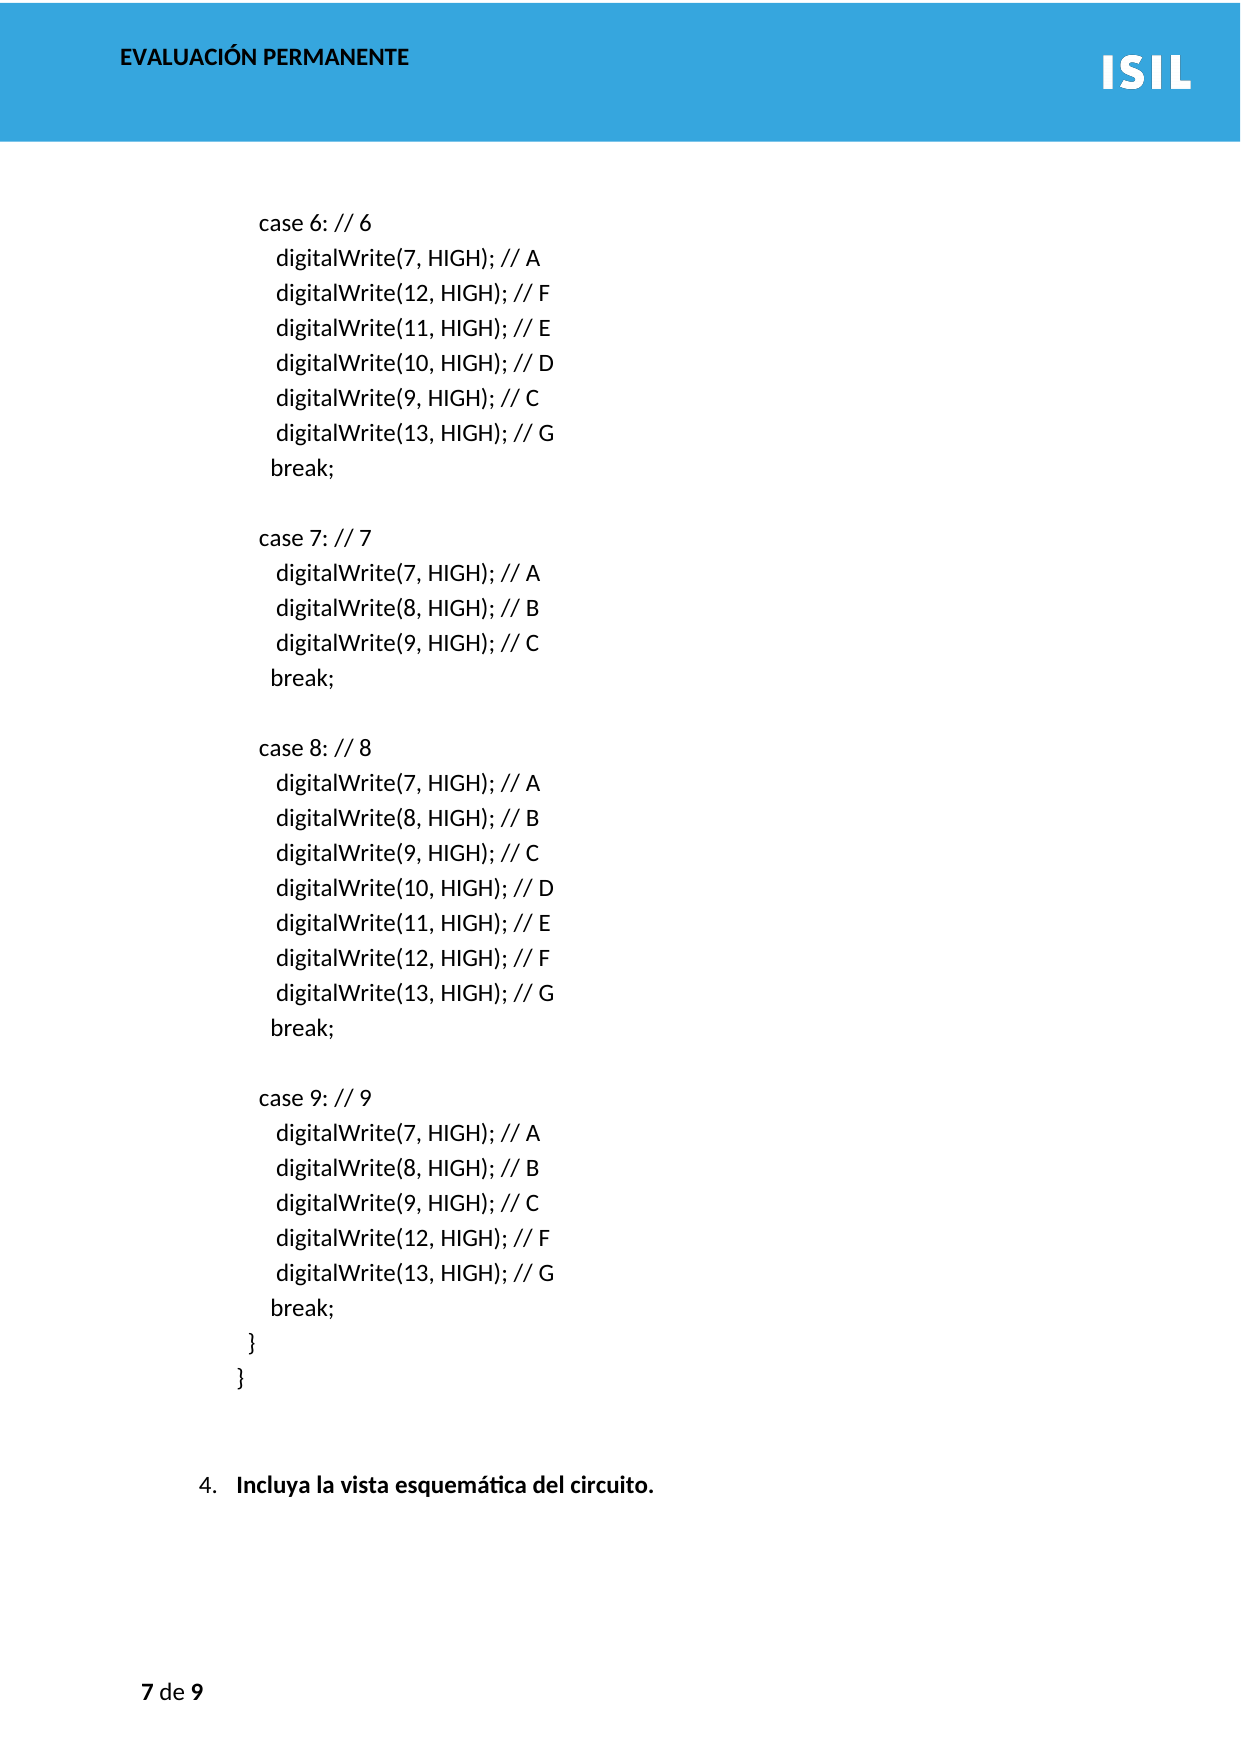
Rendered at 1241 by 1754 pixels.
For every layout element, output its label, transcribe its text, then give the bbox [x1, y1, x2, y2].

text digitalWrite(13, HIGH); // G [236, 977, 1152, 1007]
text case 6: // 6 [236, 207, 1152, 237]
text digitalWrite(9, HIGH); // C [236, 627, 1152, 657]
text digitalWrite(9, HIGH); // C [236, 382, 1152, 412]
text break; [236, 1012, 1152, 1042]
text digitalWrite(12, HIGH); // F [236, 277, 1152, 307]
text case 7: // 7 [236, 522, 1152, 552]
text digitalWrite(10, HIGH); // D [236, 872, 1152, 902]
text break; [236, 662, 1152, 692]
text digitalWrite(10, HIGH); // D [236, 347, 1152, 377]
text digitalWrite(12, HIGH); // F [236, 942, 1152, 972]
text digitalWrite(8, HIGH); // B [236, 1152, 1152, 1182]
text digitalWrite(13, HIGH); // G [236, 417, 1152, 447]
list Incluya la vista esquemática del circuito. [199, 1469, 1152, 1500]
text digitalWrite(7, HIGH); // A [236, 1117, 1152, 1147]
text digitalWrite(9, HIGH); // C [236, 1187, 1152, 1217]
picture [1083, 22, 1211, 122]
text digitalWrite(8, HIGH); // B [236, 592, 1152, 622]
text case 8: // 8 [236, 732, 1152, 762]
text } [236, 1327, 1152, 1357]
text break; [236, 1292, 1152, 1322]
text digitalWrite(13, HIGH); // G [236, 1257, 1152, 1287]
text digitalWrite(9, HIGH); // C [236, 837, 1152, 867]
text digitalWrite(7, HIGH); // A [236, 557, 1152, 587]
text digitalWrite(8, HIGH); // B [236, 802, 1152, 832]
text } [236, 1362, 1152, 1392]
text digitalWrite(11, HIGH); // E [236, 312, 1152, 342]
text digitalWrite(7, HIGH); // A [236, 242, 1152, 272]
text digitalWrite(7, HIGH); // A [236, 767, 1152, 797]
text break; [236, 452, 1152, 482]
text digitalWrite(11, HIGH); // E [236, 907, 1152, 937]
text digitalWrite(12, HIGH); // F [236, 1222, 1152, 1252]
text case 9: // 9 [236, 1082, 1152, 1112]
